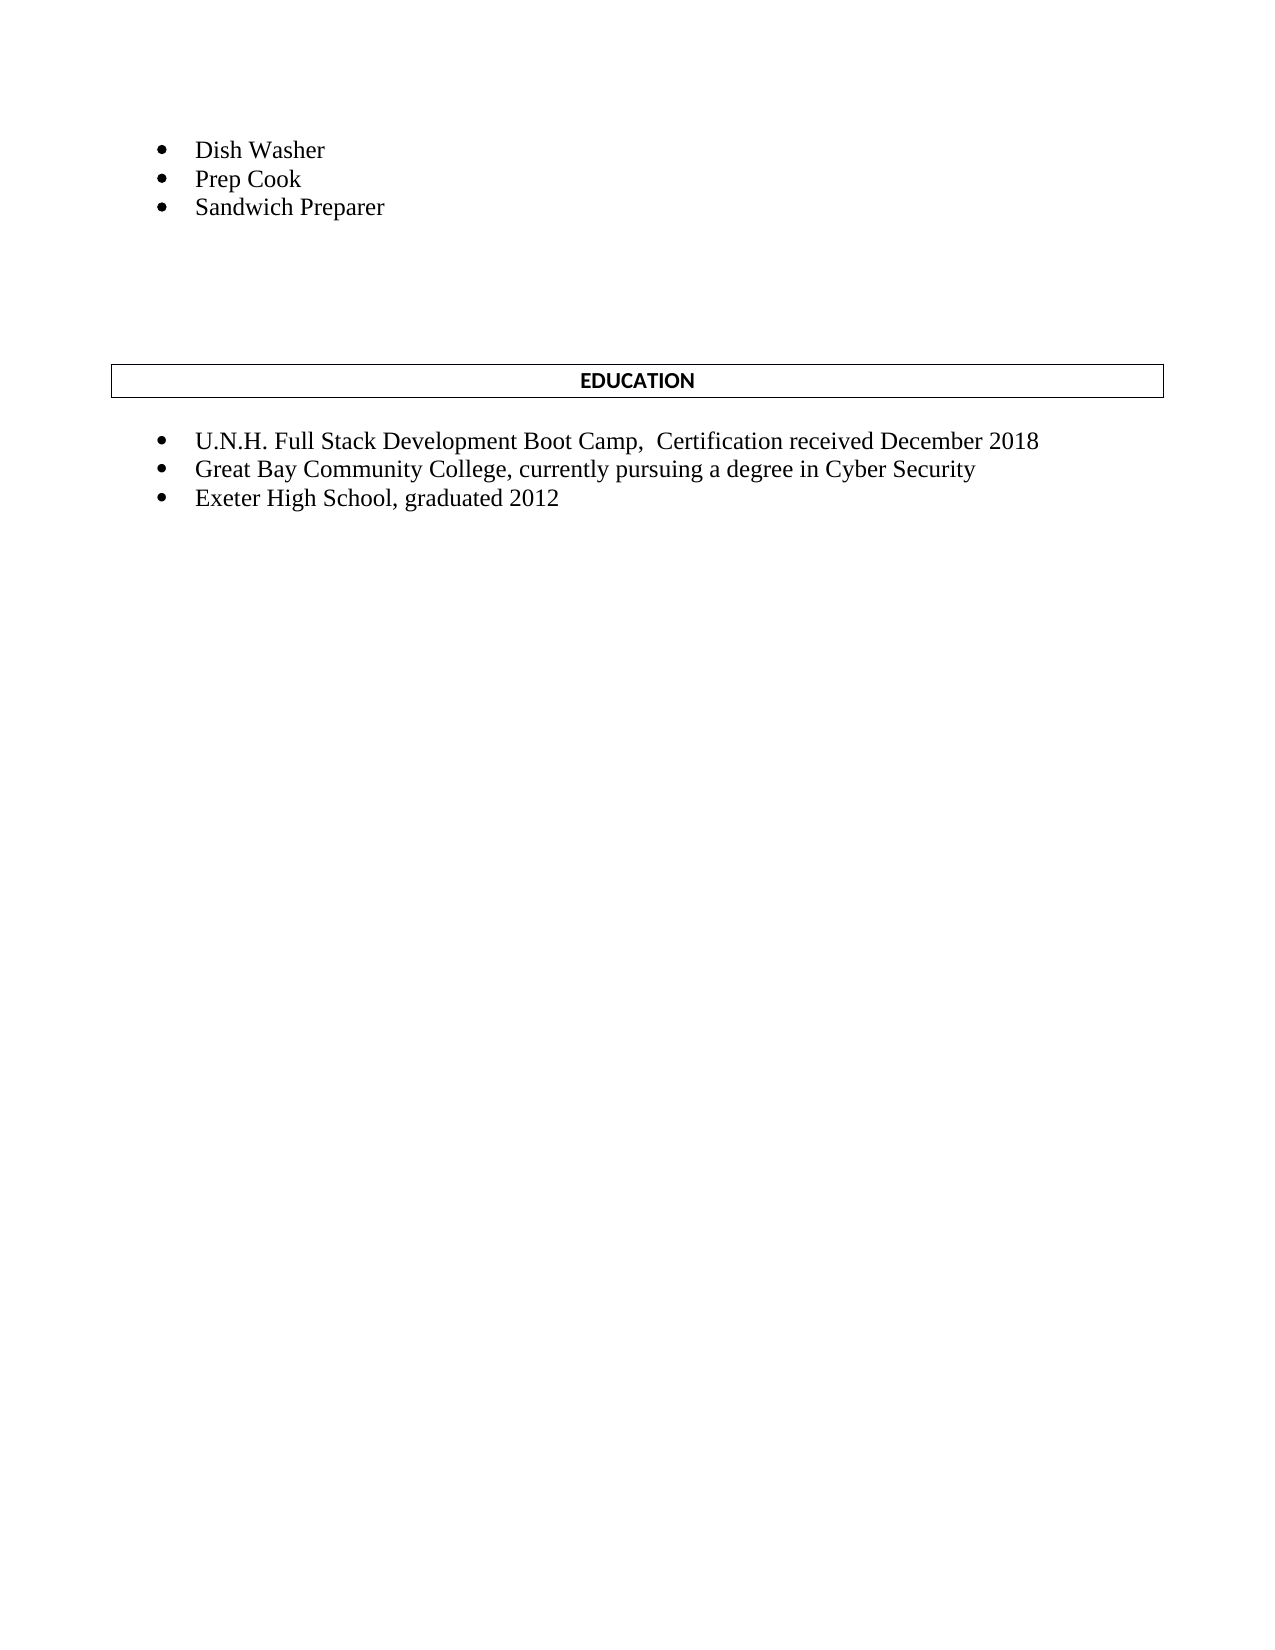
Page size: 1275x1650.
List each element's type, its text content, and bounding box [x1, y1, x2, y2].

list Exeter High School, graduated 2012 [157, 483, 1155, 512]
list Dish Washer [157, 135, 1155, 164]
list Sandwich Preparer [157, 192, 1155, 221]
text EDUCATION [112, 365, 1163, 397]
list U.N.H. Full Stack Development Boot Camp, Certification received December 2018 [157, 426, 1155, 454]
list Prep Cook [157, 164, 1155, 192]
list Great Bay Community College, currently pursuing a degree in Cyber Security [157, 454, 1155, 483]
